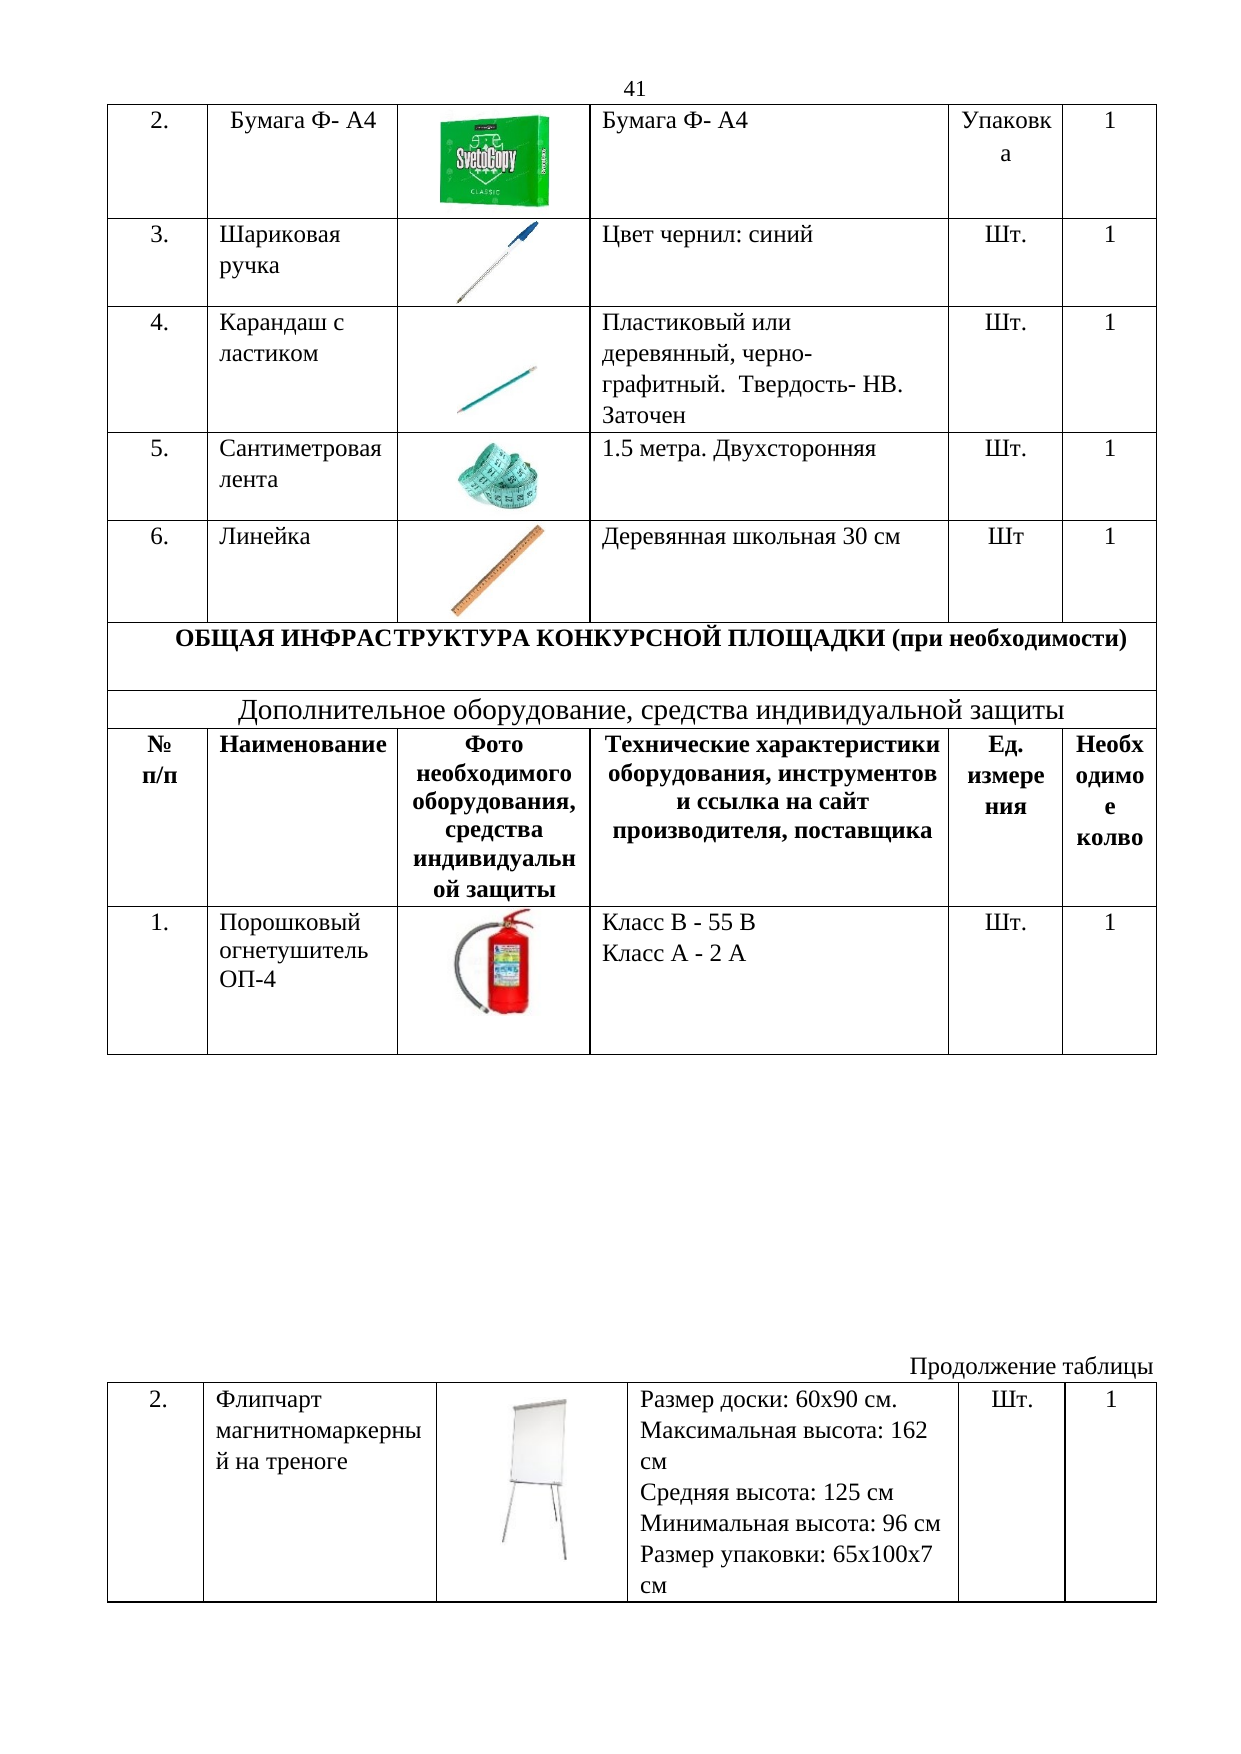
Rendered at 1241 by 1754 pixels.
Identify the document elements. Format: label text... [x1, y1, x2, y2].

table_cell Цвет чернил: синий [591, 219, 948, 306]
text Продолжение таблицы [118, 1351, 1153, 1380]
table_header [437, 1383, 627, 1601]
picture [448, 521, 547, 619]
table_cell Шт. [949, 307, 1062, 432]
table_cell Деревянная школьная 30 см [591, 521, 948, 622]
table_cell [398, 105, 589, 218]
table_cell Бумага Ф- А4 [208, 105, 397, 218]
table_cell Шт. [949, 219, 1062, 306]
table_cell ОБЩАЯ ИНФРАС [108, 623, 398, 690]
table_cell НКУРСНОЙ ПЛОЩАДКИ (при необходимости) [590, 623, 1156, 690]
table_cell Класс В - 55 В Класс А - 2 А [591, 907, 948, 1054]
table_cell ние, средства индивидуальной защиты [590, 691, 1156, 728]
table_cell Сантиметровая лента [208, 433, 397, 520]
table_cell Порошковый огнетушитель ОП-4 [208, 907, 397, 1054]
table_cell [398, 907, 589, 1054]
table_cell Ед. измере ния [949, 729, 1062, 906]
table_cell Шт. [949, 907, 1062, 1054]
table_cell Пластиковый или деревянный, черно-графитный. Твердость- HB. Заточен [591, 307, 948, 432]
table_cell Упаковк а [949, 105, 1062, 218]
table_cell 2. [108, 105, 207, 218]
table_cell ТРУКТУРА КО [398, 623, 590, 690]
table_header Шт. [959, 1383, 1064, 1601]
table_cell Технические характеристики оборудования, инструментов и ссылка на сайт производителя, поставщика [591, 729, 948, 906]
picture [499, 1397, 573, 1563]
table_cell [398, 219, 589, 306]
table_cell 6. [108, 521, 207, 622]
table_cell 1.5 метра. Двухсторонняя [591, 433, 948, 520]
table_cell Дополнител [108, 691, 398, 728]
table_cell Наименование [208, 729, 397, 906]
picture [457, 348, 538, 430]
table_cell Шт. [949, 433, 1062, 520]
table_cell Шт [949, 521, 1062, 622]
table_cell 5. [108, 433, 207, 520]
table_header 2. [108, 1383, 203, 1601]
table_cell ьное оборудова [398, 691, 590, 728]
table_header Размер доски: 60х90 см. Максимальная высота: 162 см Средняя высота: 125 см Минимальная высота: 96 см Размер упаковки: 65х100х7 см [628, 1383, 958, 1601]
table_cell 1 [1063, 433, 1156, 520]
table_cell 1 [1063, 219, 1156, 306]
table_cell Фото необходимого оборудования, средства индивидуальн ой защиты [398, 729, 589, 906]
table_header 1 [1066, 1383, 1156, 1601]
table_cell 4. [108, 307, 207, 432]
picture [439, 907, 549, 1016]
picture [439, 105, 550, 216]
table_header Флипчарт магнитномаркерный на треноге [204, 1383, 436, 1601]
table_cell Линейка [208, 521, 397, 622]
table_cell 1 [1063, 907, 1156, 1054]
table_cell 1 [1063, 307, 1156, 432]
table_cell Карандаш с ластиком [208, 307, 397, 432]
picture [455, 220, 539, 304]
table_cell [398, 433, 589, 520]
table_cell № п/п [108, 729, 207, 906]
table_cell 1 [1063, 105, 1156, 218]
table_cell 1 [1063, 521, 1156, 622]
table_cell 3. [108, 219, 207, 306]
table_cell [398, 307, 589, 432]
table_cell [398, 521, 589, 622]
table_cell Необх одимо е колво [1063, 729, 1156, 906]
table_cell Бумага Ф- А4 [591, 105, 948, 218]
table_cell Шариковая ручка [208, 219, 397, 306]
picture [455, 433, 539, 518]
table_cell 1. [108, 907, 207, 1054]
